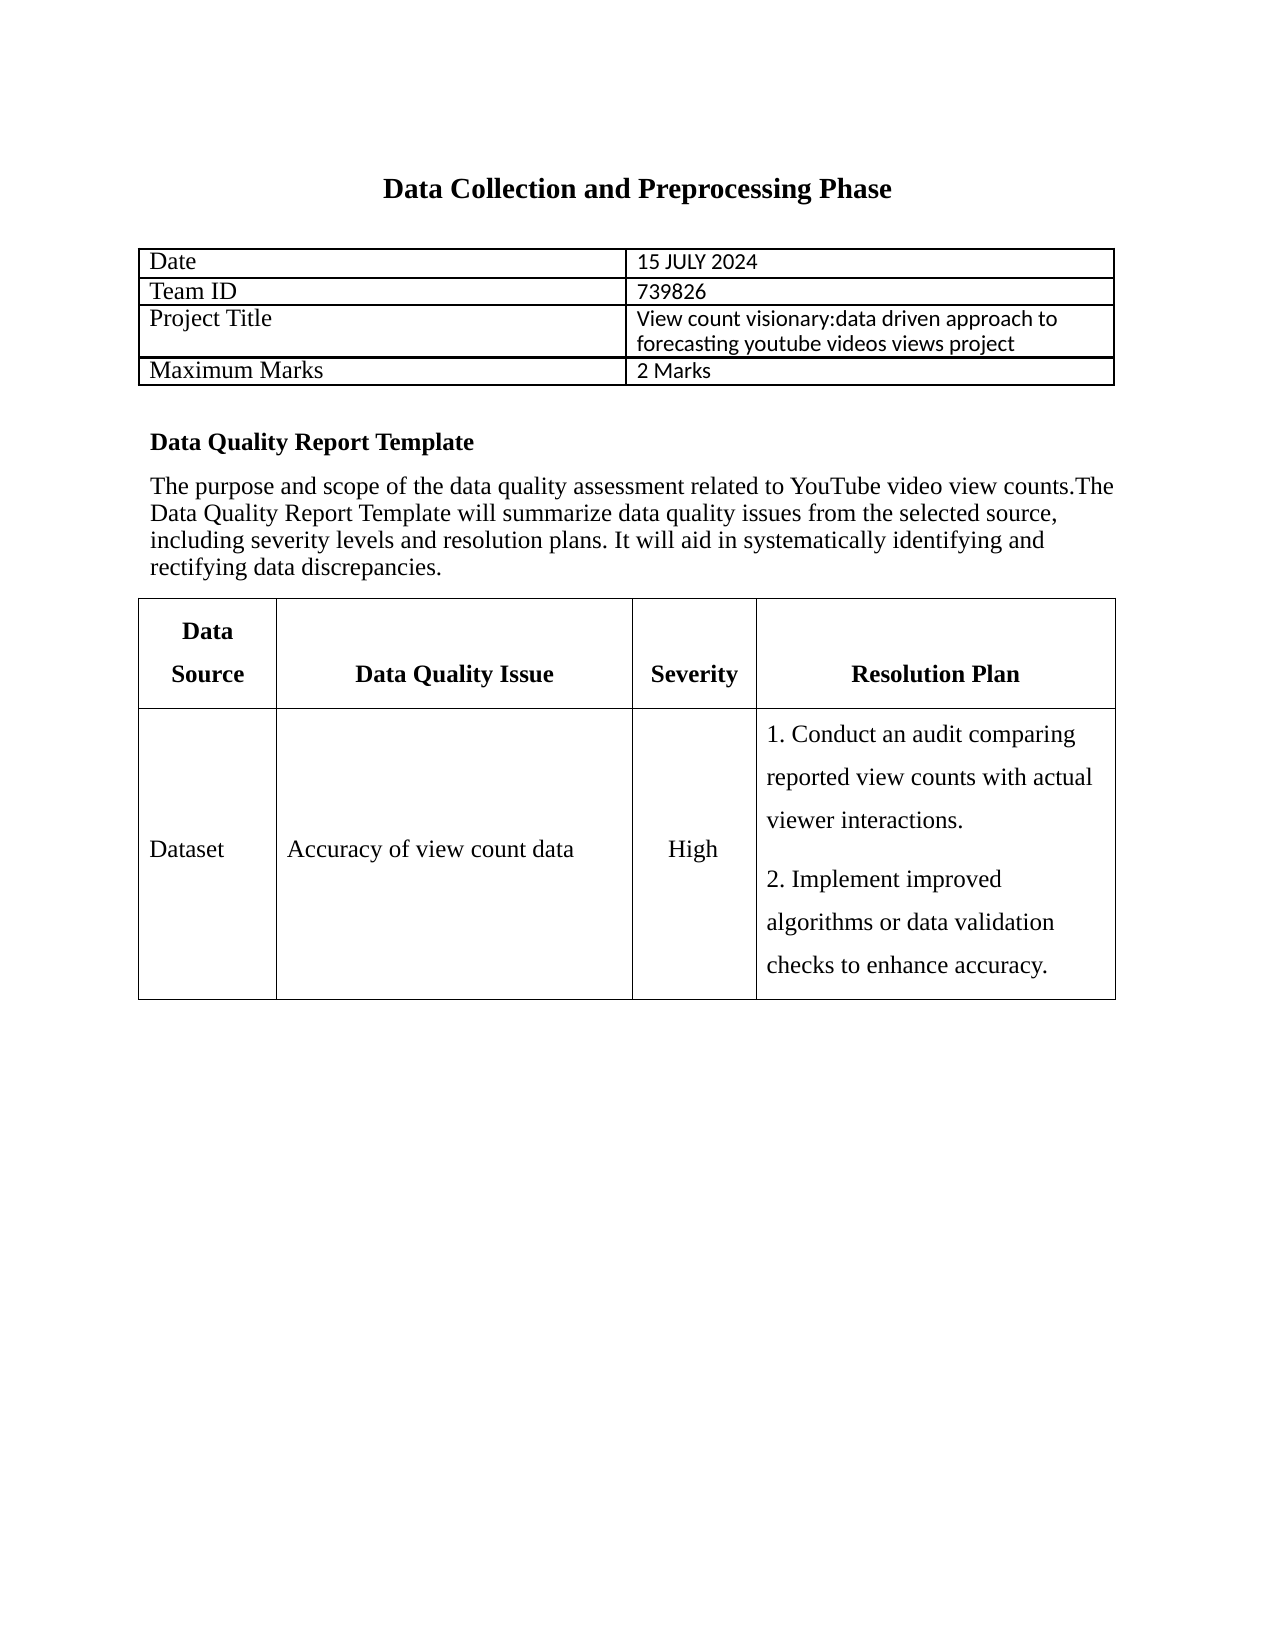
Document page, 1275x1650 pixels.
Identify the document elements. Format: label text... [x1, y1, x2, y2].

table_cell Accuracy of view count data [277, 709, 632, 999]
table_cell 2 Marks [627, 359, 1113, 383]
table_cell Project Title [140, 306, 625, 356]
table_header Date [140, 250, 625, 277]
text The purpose and scope of the data quality assessment related to YouTube video view counts.The Data Quality Report Template will summarize data quality issues from the selected source, including severity levels and resolution plans. It will aid in systematically identifying and rectifying data discrepancies. [150, 473, 1125, 581]
table_cell View count visionary:data driven approach to forecasting youtube videos views project [627, 306, 1113, 356]
text Data Quality Report Template [150, 429, 1125, 456]
table_cell Team ID [140, 279, 625, 304]
table_cell 739826 [627, 279, 1113, 304]
table_header 15 JULY 2024 [627, 250, 1113, 277]
table_cell 1. Conduct an audit comparing reported view counts with actual viewer interactions. 2. Implement improved algorithms or data validation checks to enhance accuracy. [757, 709, 1115, 999]
text Data Collection and Preprocessing Phase [150, 177, 1125, 204]
table_header Data Source [139, 599, 276, 707]
table_cell High [633, 709, 756, 999]
table_header Severity [633, 599, 756, 707]
table_cell Maximum Marks [140, 359, 625, 383]
table_header Resolution Plan [757, 599, 1115, 707]
table_header Data Quality Issue [277, 599, 632, 707]
table_cell Dataset [139, 709, 276, 999]
